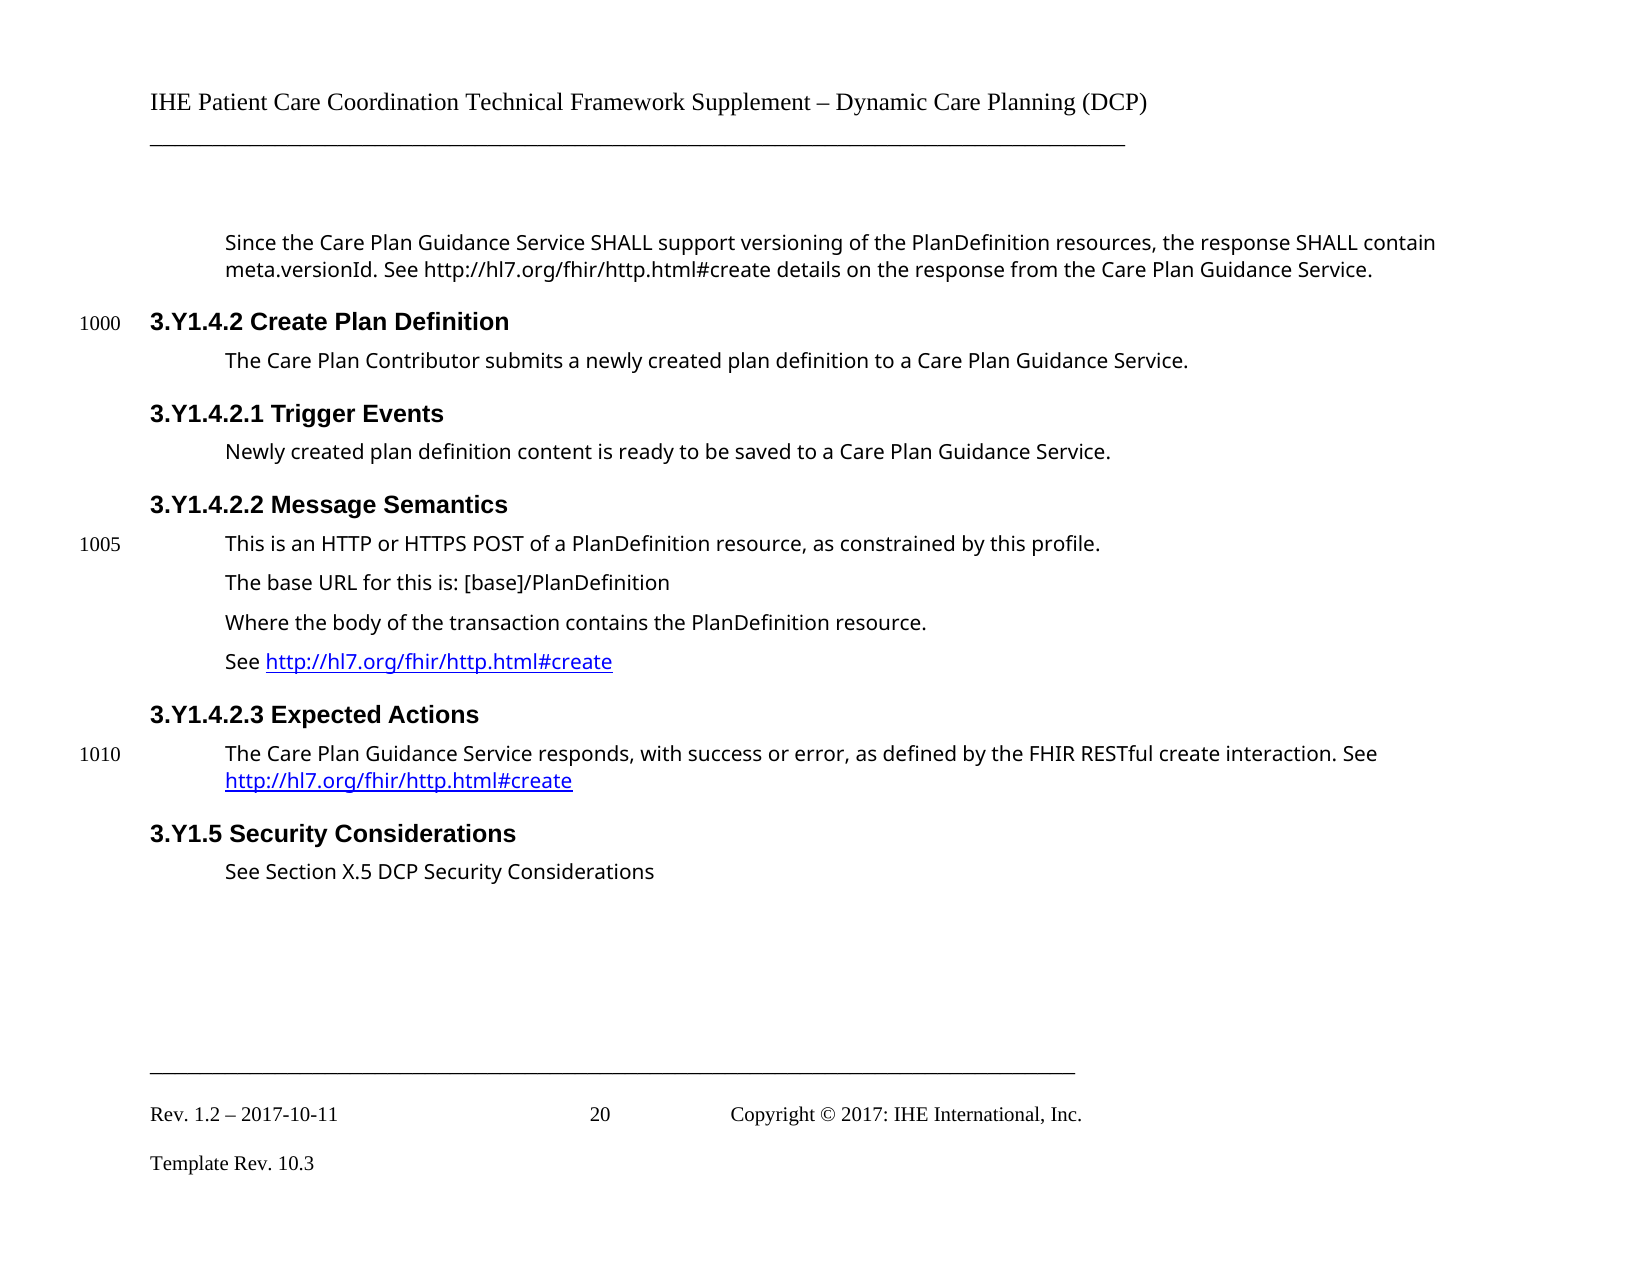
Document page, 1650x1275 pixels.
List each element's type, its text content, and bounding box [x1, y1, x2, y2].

text The base URL for this is: [base]/PlanDefinition [225, 569, 1500, 596]
subtitle 3.Y1.5 Security Considerations [150, 819, 1500, 847]
subtitle 3.Y1.4.2.3 Expected Actions [150, 700, 1500, 729]
text Where the body of the transaction contains the PlanDefinition resource. [225, 608, 1500, 636]
text See http://hl7.org/fhir/http.html#create [225, 648, 1500, 675]
text Newly created plan definition content is ready to be saved to a Care Plan Guidance Service. [225, 438, 1500, 465]
text The Care Plan Guidance Service responds, with success or error, as defined by the FHIR RESTful create interaction. See http://hl7.org/fhir/http.html#create [225, 739, 1500, 794]
subtitle 3.Y1.4.2.2 Message Semantics [150, 490, 1500, 519]
text Since the Care Plan Guidance Service SHALL support versioning of the PlanDefinition resources, the response SHALL contain meta.versionId. See http://hl7.org/fhir/http.html#create details on the response from the Care Plan Guidance Service. [225, 228, 1500, 282]
text See Section X.5 DCP Security Considerations [225, 858, 1500, 885]
text The Care Plan Contributor submits a newly created plan definition to a Care Plan Guidance Service. [225, 347, 1500, 374]
subtitle 3.Y1.4.2.1 Trigger Events [150, 399, 1500, 427]
text This is an HTTP or HTTPS POST of a PlanDefinition resource, as constrained by this profile. [225, 529, 1500, 556]
subtitle 3.Y1.4.2 Create Plan Definition [150, 307, 1500, 336]
